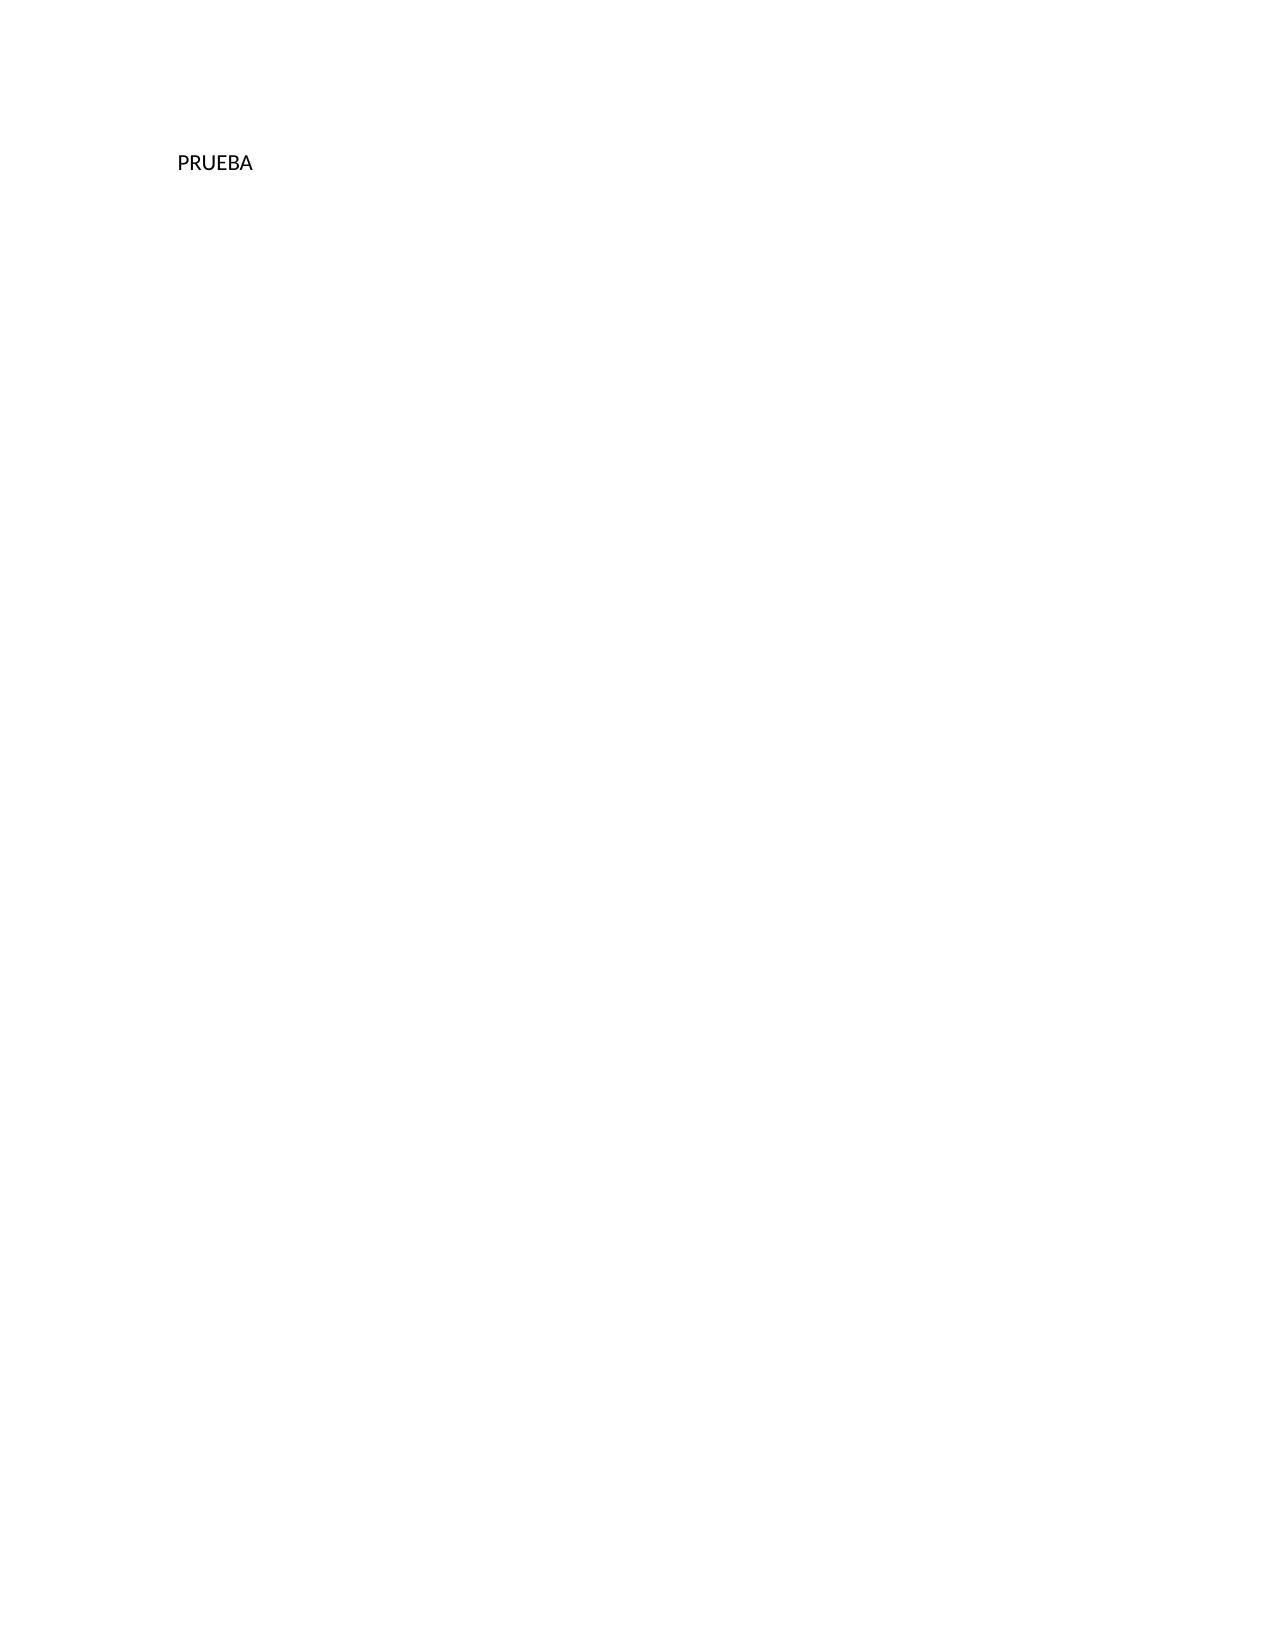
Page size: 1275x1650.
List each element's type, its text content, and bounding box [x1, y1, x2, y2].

text PRUEBA [177, 148, 1098, 176]
